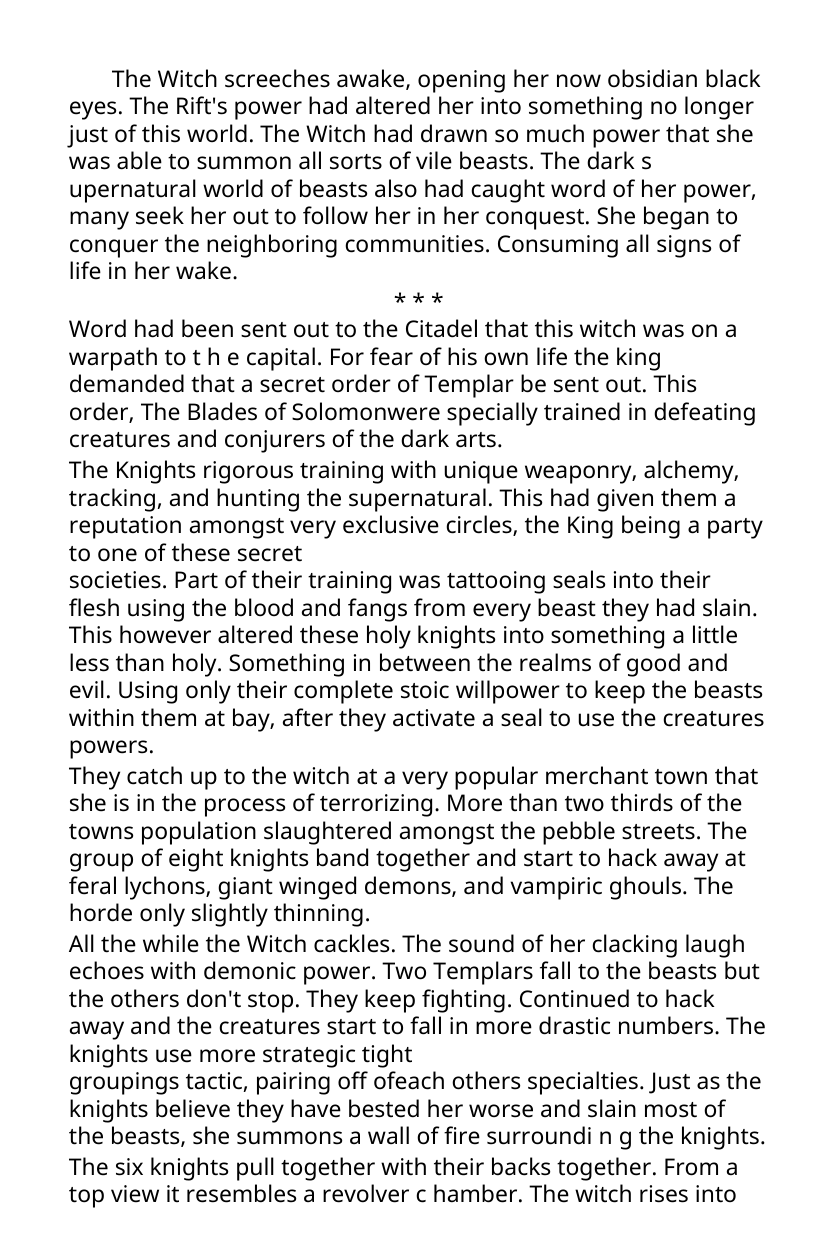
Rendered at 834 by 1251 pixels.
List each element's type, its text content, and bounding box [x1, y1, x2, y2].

text * * * Word had been sent out to the Citadel that this witch was on a warpath to t h e capital. For fear of his own life the king demanded that a secret order of Templar be sent out. This order, The Blades of Solomonwere specially trained in defeating creatures and conjurers of the dark arts. [69, 288, 767, 453]
text They catch up to the witch at a very popular merchant town that she is in the process of terrorizing. More than two thirds of the towns population slaughtered amongst the pebble streets. The group of eight knights band together and start to hack away at feral lychons, giant winged demons, and vampiric ghouls. The horde only slightly thinning. [69, 762, 767, 927]
text The Knights rigorous training with unique weaponry, alchemy, tracking, and hunting the supernatural. This had given them a reputation amongst very exclusive circles, the King being a party to one of these secret societies. Part of their training was tattooing seals into their flesh using the blood and fangs from every beast they had slain. This however altered these holy knights into something a little less than holy. Something in between the realms of good and evil. Using only their complete stoic willpower to keep the beasts within them at bay, after they activate a seal to use the creatures powers. [69, 456, 767, 759]
text All the while the Witch cackles. The sound of her clacking laugh echoes with demonic power. Two Templars fall to the beasts but the others don't stop. They keep fighting. Continued to hack away and the creatures start to fall in more drastic numbers. The knights use more strategic tight groupings tactic, pairing off ofeach others specialties. Just as the knights believe they have bested her worse and slain most of the beasts, she summons a wall of fire surroundi n g the knights. [69, 930, 767, 1150]
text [69, 1153, 752, 1208]
text The Witch screeches awake, opening her now obsidian black eyes. The Rift's power had altered her into something no longer just of this world. The Witch had drawn so much power that she was able to summon all sorts of vile beasts. The dark s upernatural world of beasts also had caught word of her power, many seek her out to follow her in her conquest. She began to conquer the neighboring communities. Consuming all signs of life in her wake. [69, 65, 767, 285]
